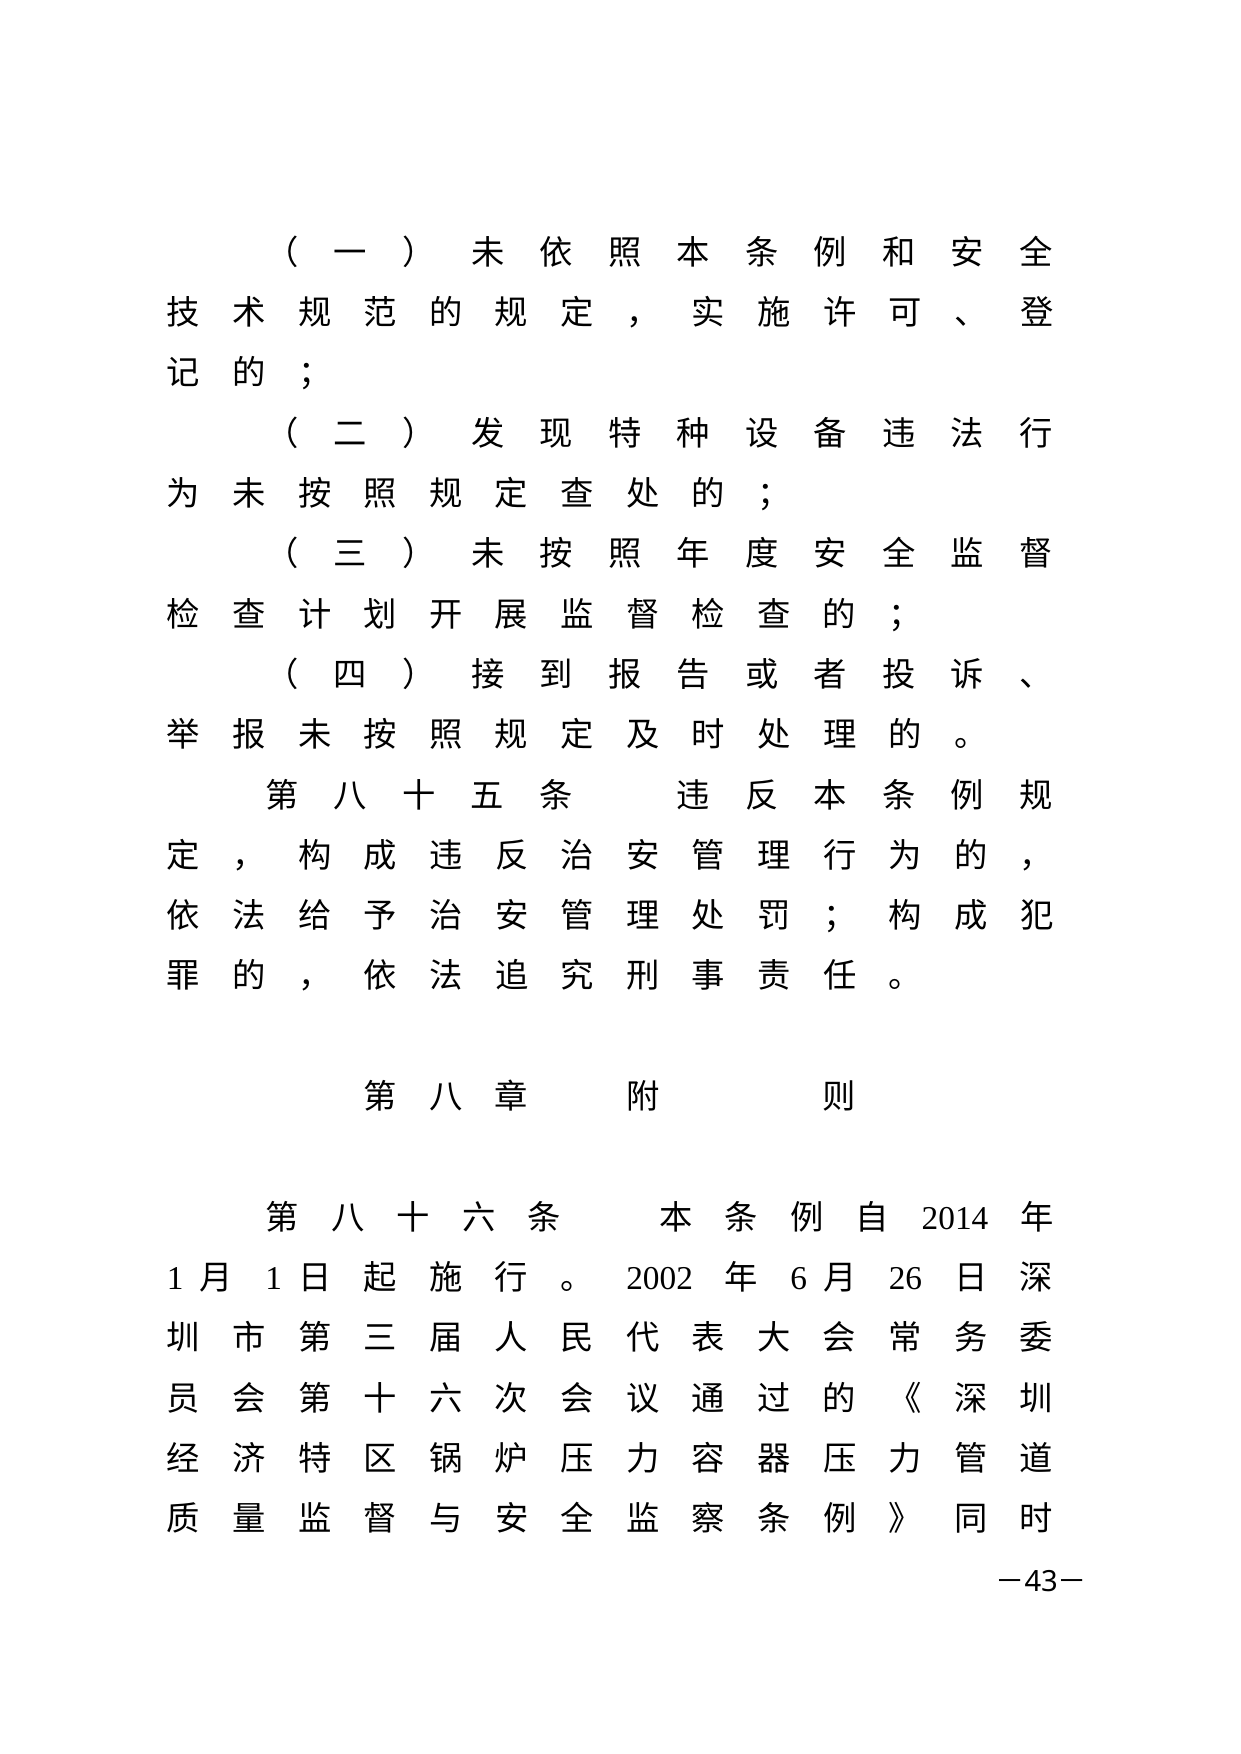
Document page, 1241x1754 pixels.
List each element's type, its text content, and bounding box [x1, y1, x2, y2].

text （二）发现特种设备违法行为未按照规定查处的； [167, 400, 1085, 521]
text （三）未按照年度安全监督检查计划开展监督检查的； [167, 521, 1085, 642]
text 第八章 附 则 [167, 1064, 1085, 1124]
text 第八十六条 本条例自2014年1月1日起施行。2002年6月26日深圳市第三届人民代表大会常务委员会第十六次会议通过的《深圳经济特区锅炉压力容器压力管道质量监督与安全监察条例》同时废止。 [167, 1184, 1085, 1546]
text 第八十五条 违反本条例规定，构成违反治安管理行为的，依法给予治安管理处罚；构成犯罪的，依法追究刑事责任。 [167, 762, 1085, 1003]
text （一）未依照本条例和安全技术规范的规定，实施许可、登记的； [167, 219, 1085, 400]
text （四）接到报告或者投诉、举报未按照规定及时处理的。 [167, 642, 1085, 762]
